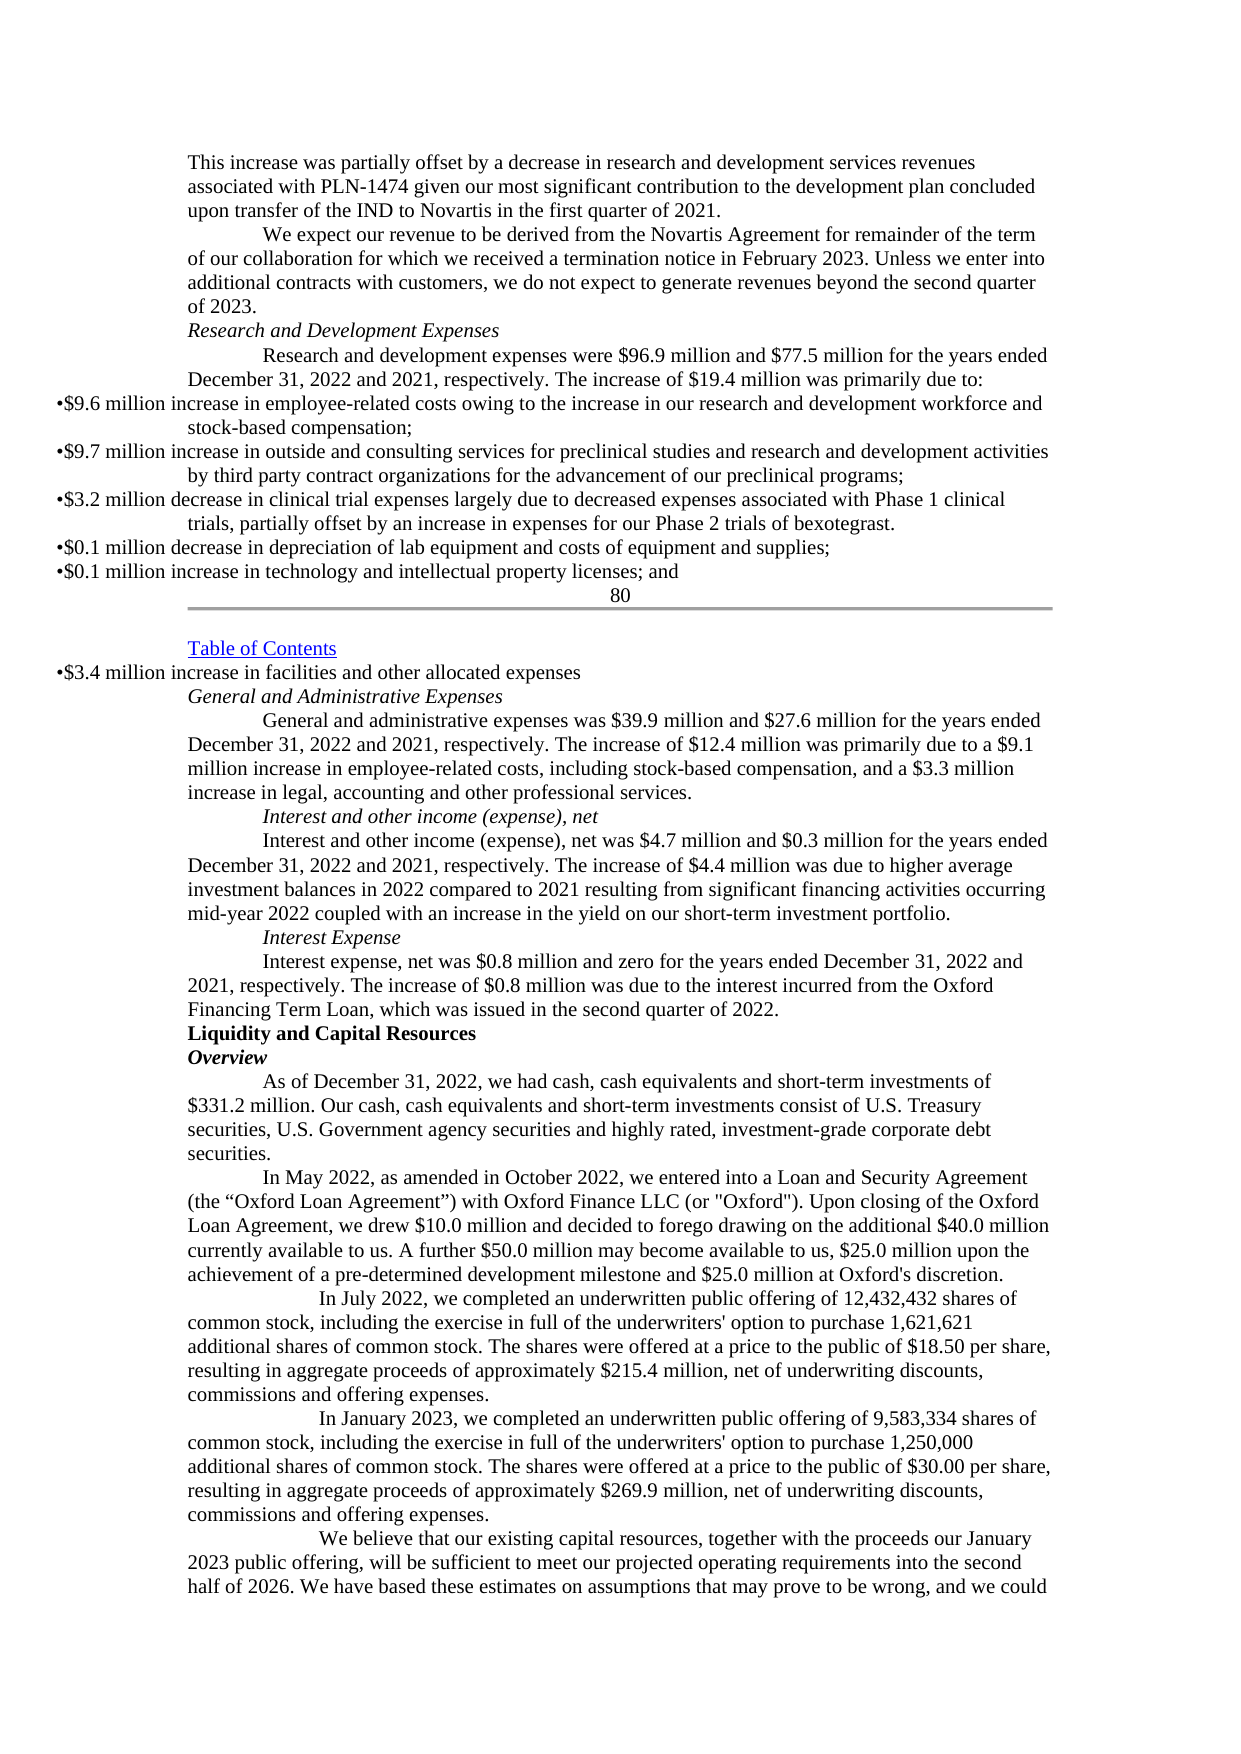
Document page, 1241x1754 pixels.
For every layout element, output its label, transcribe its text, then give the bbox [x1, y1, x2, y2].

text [187, 1526, 1053, 1598]
text Interest expense, net was $0.8 million and zero for the years ended December 31, 2022 and 2021, respectively. The increase of $0.8 million was due to the interest incurred from the Oxford Financing Term Loan, which was issued in the second quarter of 2022. [187, 949, 1053, 1021]
text 80 [187, 583, 1053, 607]
text Interest Expense [187, 925, 1053, 949]
text General and Administrative Expenses [187, 684, 1053, 708]
text In July 2022, we completed an underwritten public offering of 12,432,432 shares of common stock, including the exercise in full of the underwriters' option to purchase 1,621,621 additional shares of common stock. The shares were offered at a price to the public of $18.50 per share, resulting in aggregate proceeds of approximately $215.4 million, net of underwriting discounts, commissions and offering expenses. [187, 1286, 1053, 1406]
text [187, 150, 1053, 222]
text Liquidity and Capital Resources [187, 1021, 1053, 1045]
text •$0.1 million increase in technology and intellectual property licenses; and [56, 559, 1053, 583]
text •$3.2 million decrease in clinical trial expenses largely due to decreased expenses associated with Phase 1 clinical trials, partially offset by an increase in expenses for our Phase 2 trials of bexotegrast. [56, 487, 1053, 535]
text •$9.6 million increase in employee-related costs owing to the increase in our research and development workforce and stock-based compensation; [56, 391, 1053, 439]
text General and administrative expenses was $39.9 million and $27.6 million for the years ended December 31, 2022 and 2021, respectively. The increase of $12.4 million was primarily due to a $9.1 million increase in employee-related costs, including stock-based compensation, and a $3.3 million increase in legal, accounting and other professional services. [187, 708, 1053, 804]
text Overview [187, 1045, 1053, 1069]
text •$9.7 million increase in outside and consulting services for preclinical studies and research and development activities by third party contract organizations for the advancement of our preclinical programs; [56, 439, 1053, 487]
text As of December 31, 2022, we had cash, cash equivalents and short-term investments of $331.2 million. Our cash, cash equivalents and short-term investments consist of U.S. Treasury securities, U.S. Government agency securities and highly rated, investment-grade corporate debt securities. [187, 1069, 1053, 1165]
text Interest and other income (expense), net was $4.7 million and $0.3 million for the years ended December 31, 2022 and 2021, respectively. The increase of $4.4 million was due to higher average investment balances in 2022 compared to 2021 resulting from significant financing activities occurring mid-year 2022 coupled with an increase in the yield on our short-term investment portfolio. [187, 828, 1053, 925]
text Research and development expenses were $96.9 million and $77.5 million for the years ended December 31, 2022 and 2021, respectively. The increase of $19.4 million was primarily due to: [187, 342, 1053, 391]
text Research and Development Expenses [187, 318, 1053, 342]
text Interest and other income (expense), net [187, 804, 1053, 828]
text Table of Contents [187, 636, 1053, 660]
text •$3.4 million increase in facilities and other allocated expenses [56, 660, 1053, 684]
text In May 2022, as amended in October 2022, we entered into a Loan and Security Agreement (the “Oxford Loan Agreement”) with Oxford Finance LLC (or "Oxford"). Upon closing of the Oxford Loan Agreement, we drew $10.0 million and decided to forego drawing on the additional $40.0 million currently available to us. A further $50.0 million may become available to us, $25.0 million upon the achievement of a pre-determined development milestone and $25.0 million at Oxford's discretion. [187, 1165, 1053, 1286]
text •$0.1 million decrease in depreciation of lab equipment and costs of equipment and supplies; [56, 535, 1053, 559]
text We expect our revenue to be derived from the Novartis Agreement for remainder of the term of our collaboration for which we received a termination notice in February 2023. Unless we enter into additional contracts with customers, we do not expect to generate revenues beyond the second quarter of 2023. [187, 222, 1053, 318]
text In January 2023, we completed an underwritten public offering of 9,583,334 shares of common stock, including the exercise in full of the underwriters' option to purchase 1,250,000 additional shares of common stock. The shares were offered at a price to the public of $30.00 per share, resulting in aggregate proceeds of approximately $269.9 million, net of underwriting discounts, commissions and offering expenses. [187, 1406, 1053, 1526]
